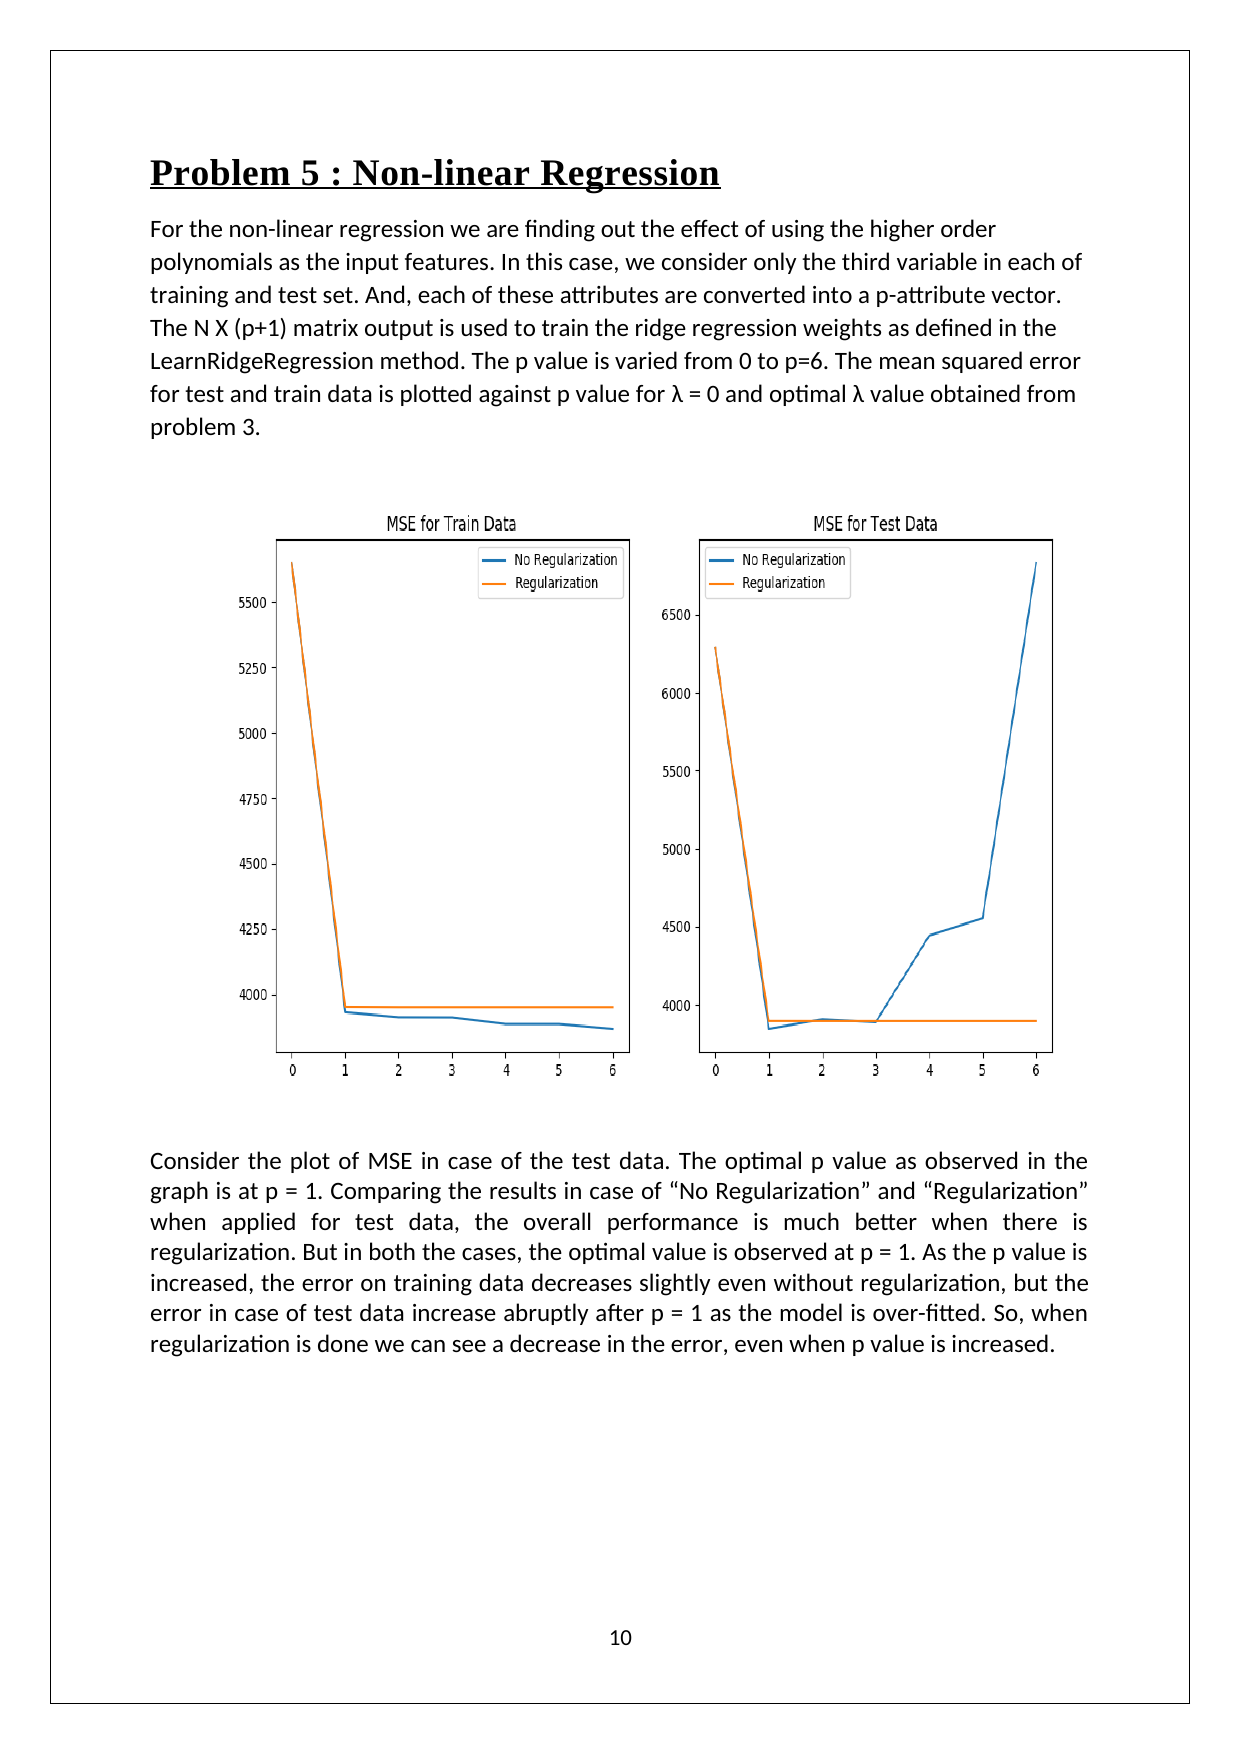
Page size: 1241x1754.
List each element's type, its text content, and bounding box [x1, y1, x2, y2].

text For the non-linear regression we are finding out the effect of using the higher order polynomials as the input features. In this case, we consider only the third variable in each of training and test set. And, each of these attributes are converted into a p-attribute vector. The N X (p+1) matrix output is used to train the ridge regression weights as defined in the LearnRidgeRegression method. The p value is varied from 0 to p=6. The mean squared error for test and train data is plotted against p value for λ = 0 and optimal λ value obtained from problem 3. [150, 213, 1090, 441]
text Consider the plot of MSE in case of the test data. The optimal p value as observed in the graph is at p = 1. Comparing the results in case of “No Regularization” and “Regularization” when applied for test data, the overall performance is much better when there is regularization. But in both the cases, the optimal value is observed at p = 1. As the p value is increased, the error on training data decreases slightly even without regularization, but the error in case of test data increase abruptly after p = 1 as the model is over-fitted. So, when regularization is done we can see a decrease in the error, even when p value is increased. [150, 1145, 1090, 1358]
picture [150, 460, 1152, 1126]
text Problem 5 : Non-linear Regression [150, 150, 1090, 193]
